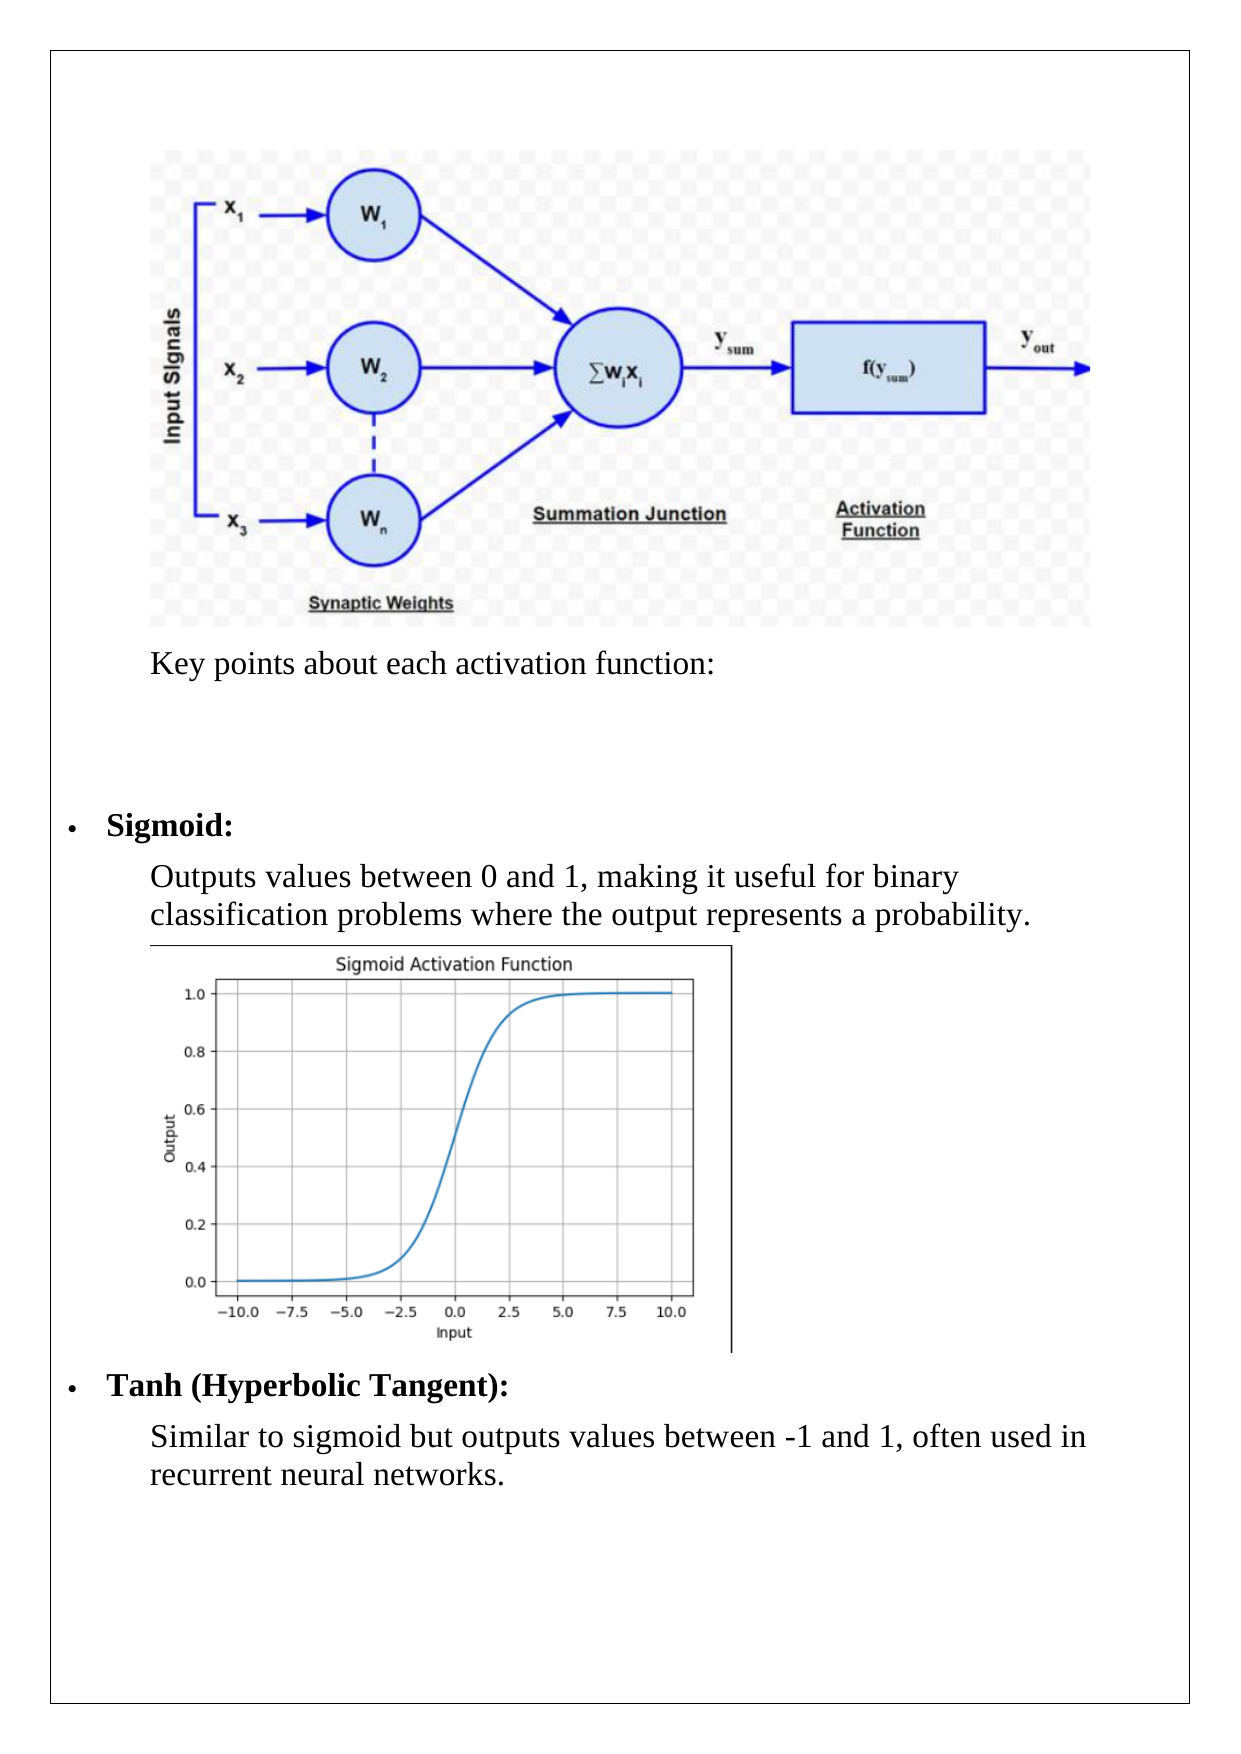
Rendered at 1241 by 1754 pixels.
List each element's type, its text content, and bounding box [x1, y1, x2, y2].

picture [150, 150, 1091, 627]
list Sigmoid: [69, 806, 1090, 844]
picture [150, 945, 733, 1353]
text Outputs values between 0 and 1, making it useful for binary classification problems where the output represents a probability. [150, 856, 1090, 933]
text Similar to sigmoid but outputs values between -1 and 1, often used in recurrent neural networks. [150, 1416, 1090, 1493]
list Tanh (Hyperbolic Tangent): [69, 1365, 1090, 1403]
text Key points about each activation function: [150, 644, 1090, 682]
